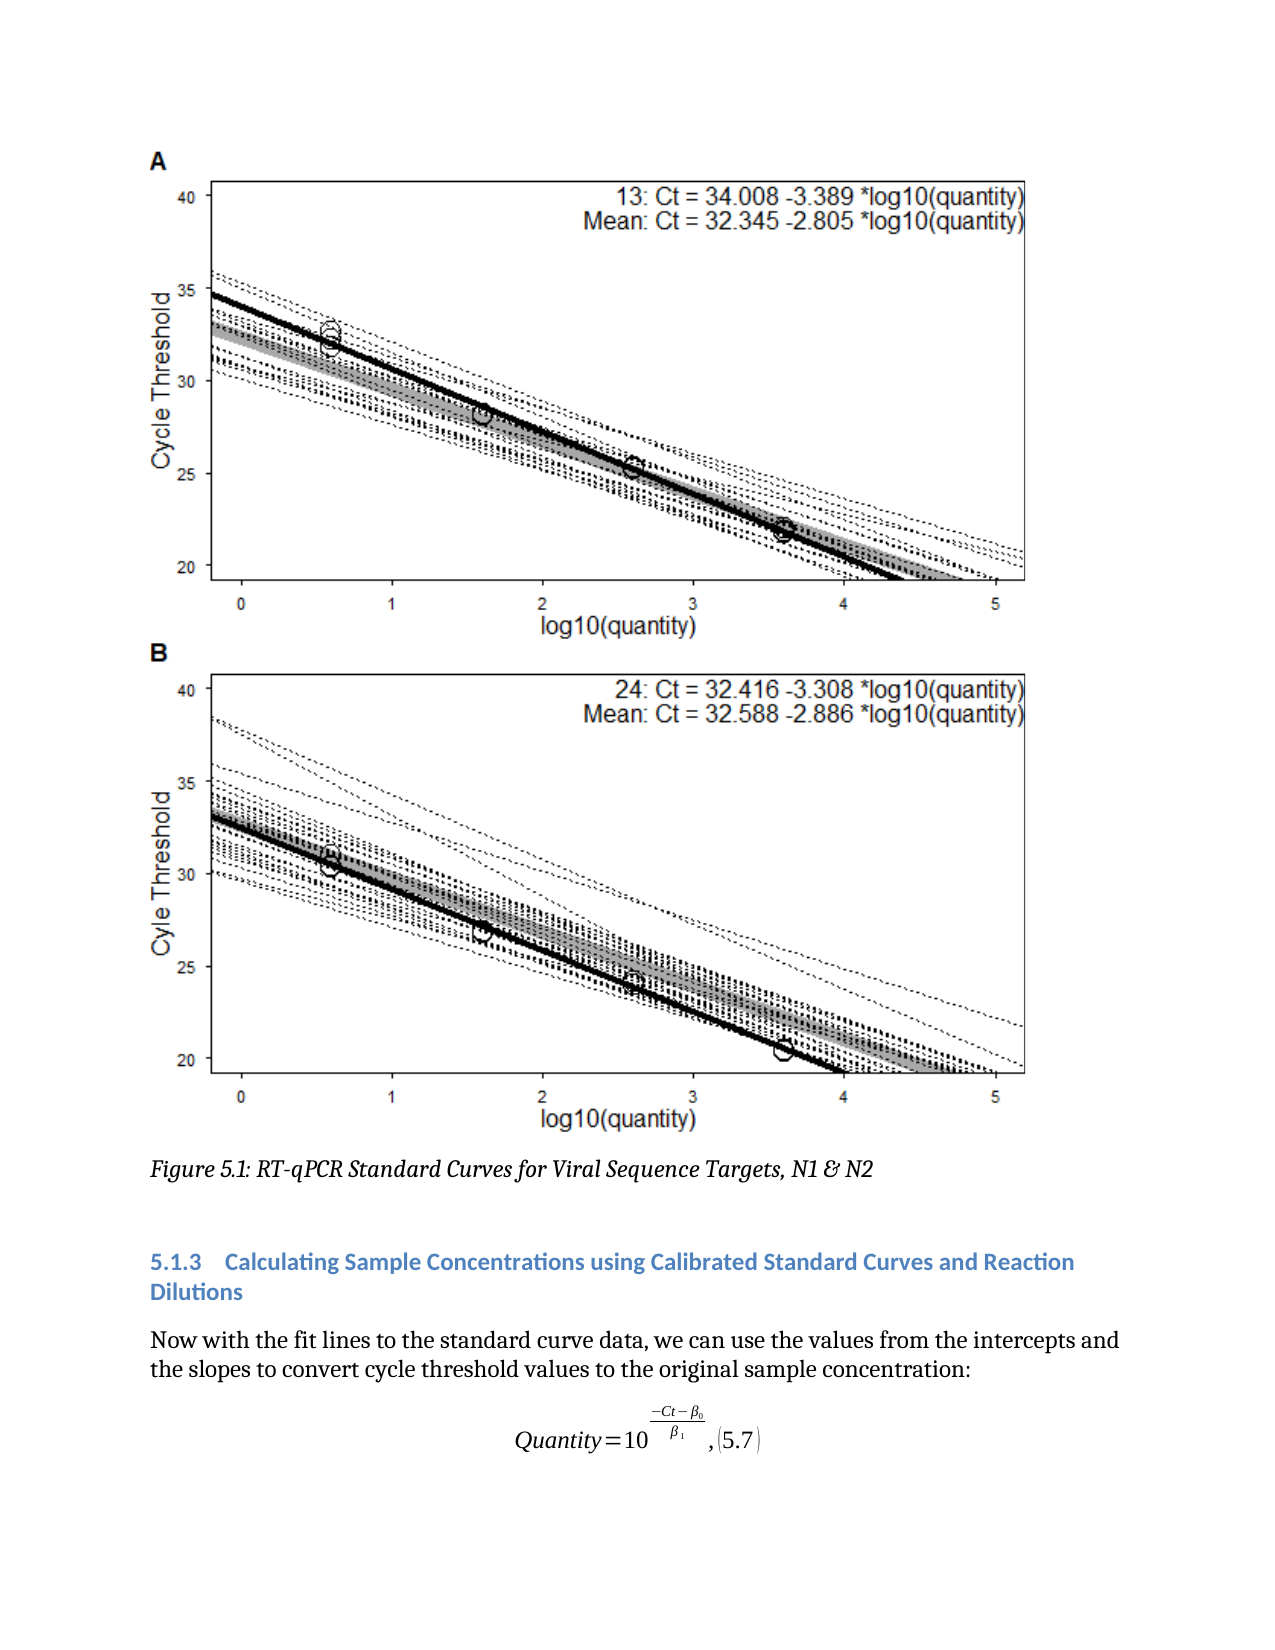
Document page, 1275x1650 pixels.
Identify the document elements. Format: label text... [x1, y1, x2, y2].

text Now with the fit lines to the standard curve data, we can use the values from the intercepts and the slopes to convert cycle threshold values to the original sample concentration: [150, 1326, 1125, 1383]
picture [150, 150, 1025, 1135]
subtitle 5.1.3 Calculating Sample Concentrations using Calibrated Standard Curves and Reaction Dilutions [150, 1246, 1125, 1307]
text Figure 5.1: RT-qPCR Standard Curves for Viral Sequence Targets, N1 & N2 [150, 1155, 1125, 1184]
